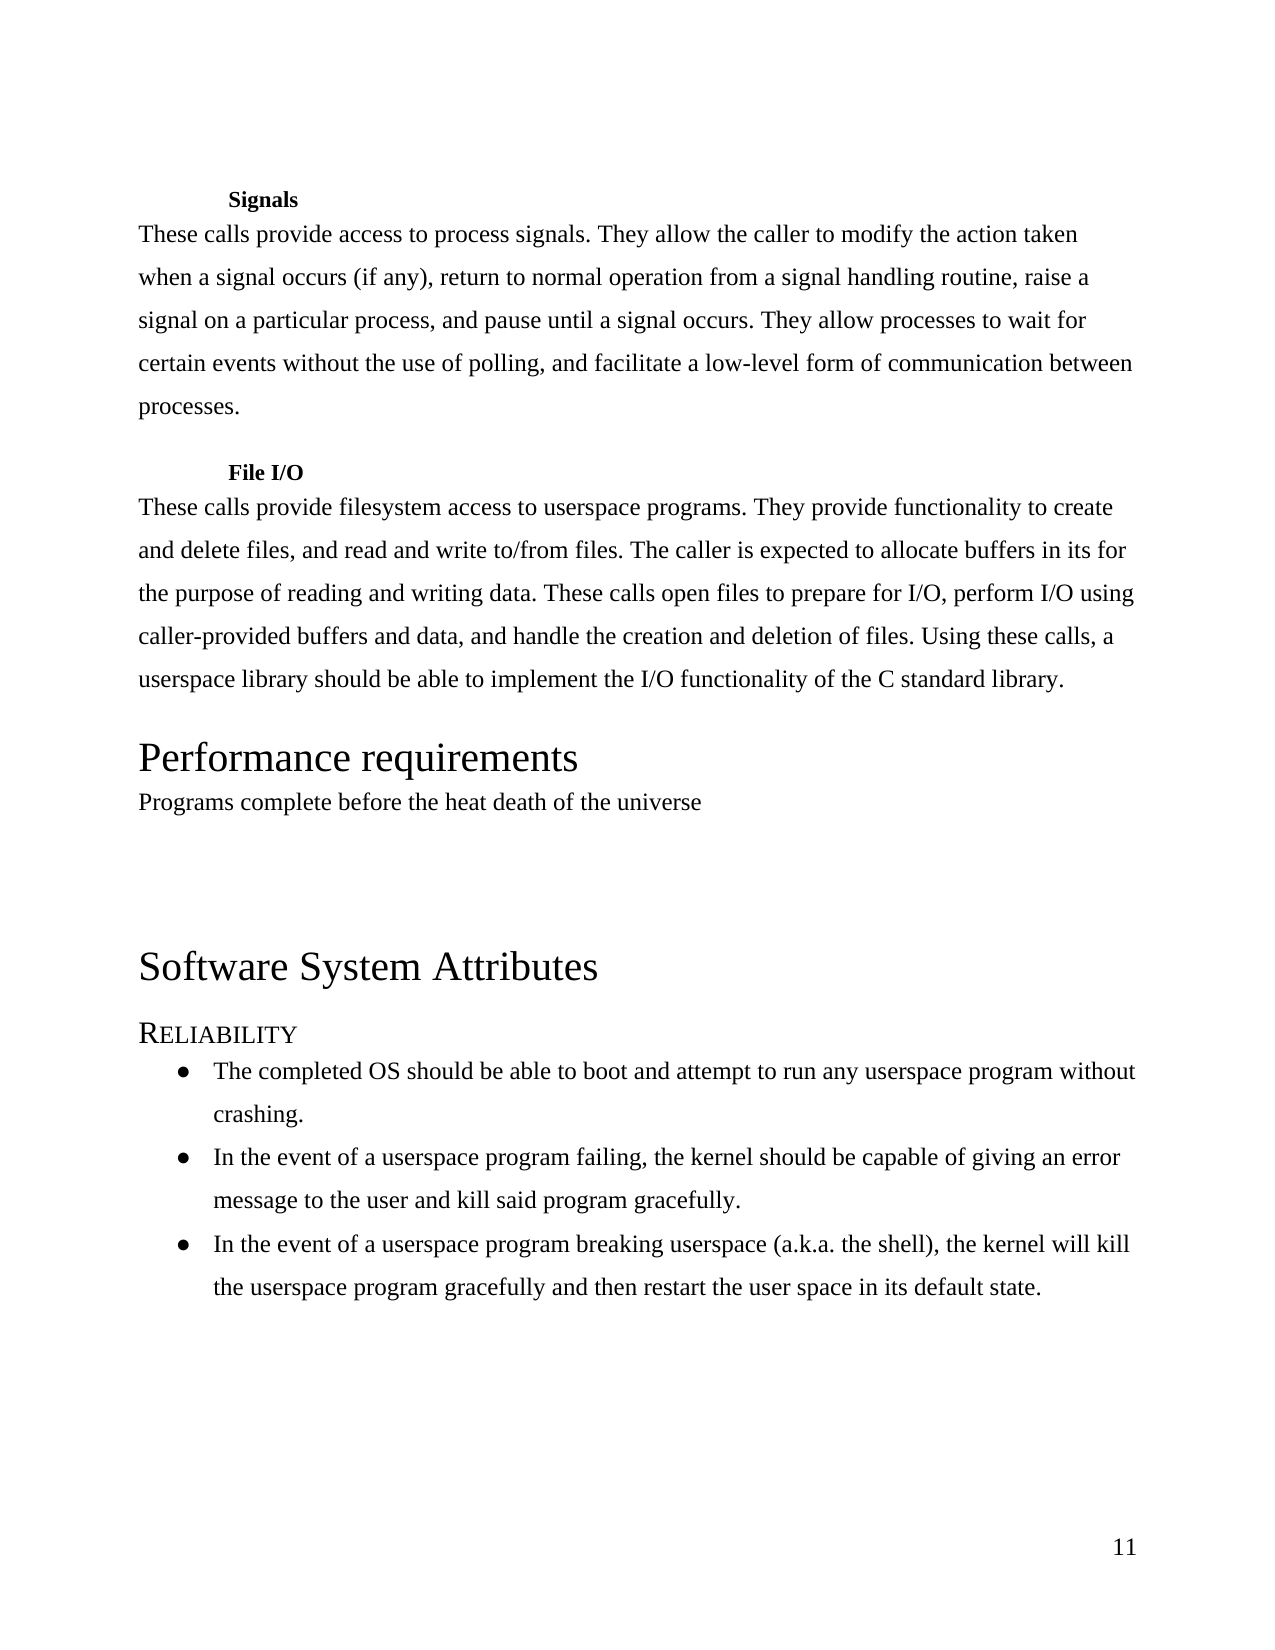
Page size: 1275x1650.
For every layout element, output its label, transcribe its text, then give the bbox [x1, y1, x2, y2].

list In the event of a userspace program failing, the kernel should be capable of giving an error message to the user and kill said program gracefully. [176, 1142, 1137, 1214]
text These calls provide access to process signals. They allow the caller to modify the action taken when a signal occurs (if any), return to normal operation from a signal handling routine, raise a signal on a particular process, and pause until a signal occurs. They allow processes to wait for certain events without the use of polling, and facilitate a low-level form of communication between processes. [138, 219, 1137, 420]
text These calls provide filesystem access to userspace programs. They provide functionality to create and delete files, and read and write to/from files. The caller is expected to allocate buffers in its for the purpose of reading and writing data. These calls open files to prepare for I/O, perform I/O using caller-provided buffers and data, and handle the creation and deletion of files. Using these calls, a userspace library should be able to implement the I/O functionality of the C standard library. [138, 492, 1137, 693]
subtitle Reliability [138, 1014, 1137, 1050]
subtitle Performance requirements [138, 733, 1137, 781]
list In the event of a userspace program breaking userspace (a.k.a. the shell), the kernel will kill the userspace program gracefully and then restart the user space in its default state. [176, 1229, 1137, 1301]
subtitle File I/O [228, 459, 1137, 486]
subtitle Signals [228, 186, 1137, 212]
text Programs complete before the heat death of the universe [138, 787, 1137, 816]
list The completed OS should be able to boot and attempt to run any userspace program without crashing. [176, 1056, 1137, 1128]
subtitle Software System Attributes [138, 941, 1137, 989]
